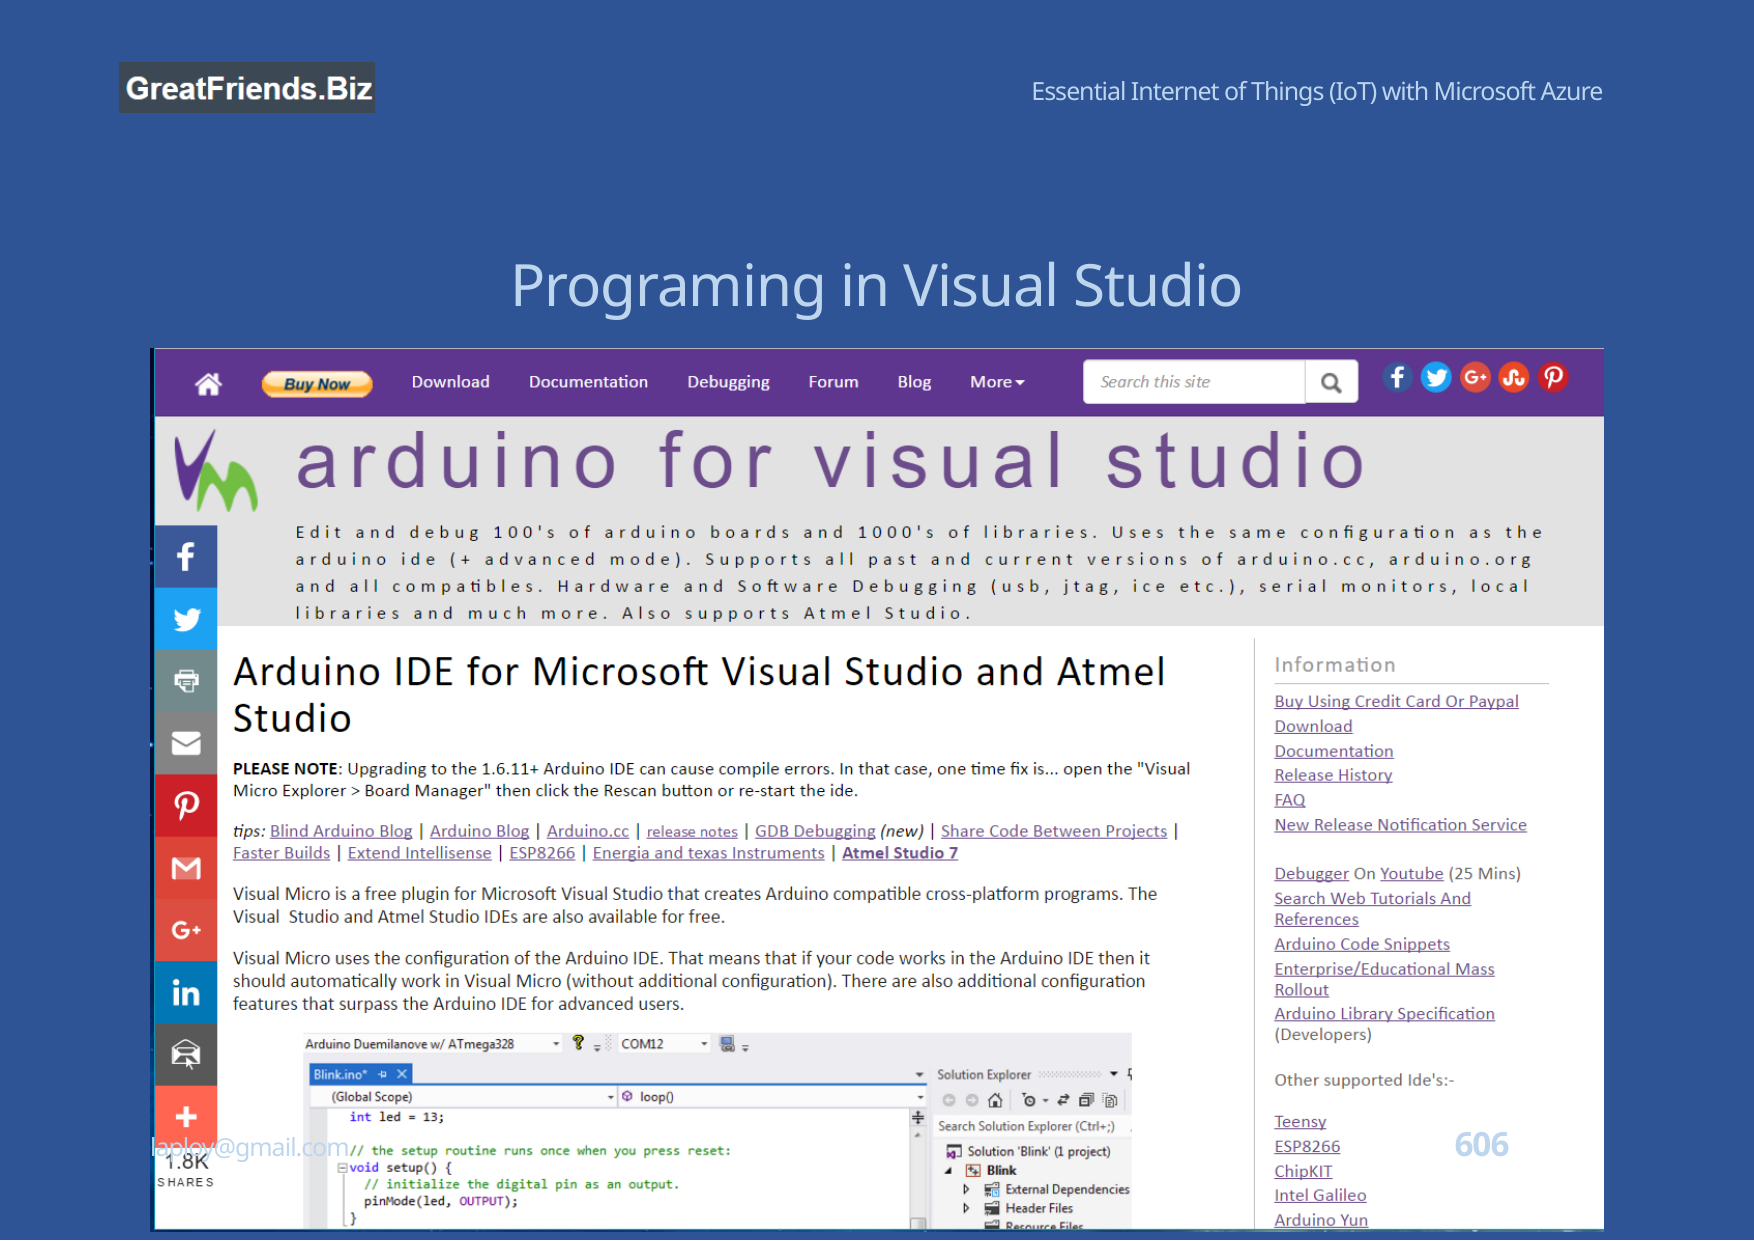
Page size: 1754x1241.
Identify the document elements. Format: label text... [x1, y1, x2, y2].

picture [118, 62, 375, 113]
picture [150, 348, 1604, 1232]
title Programing in Visual Studio [150, 244, 1604, 323]
